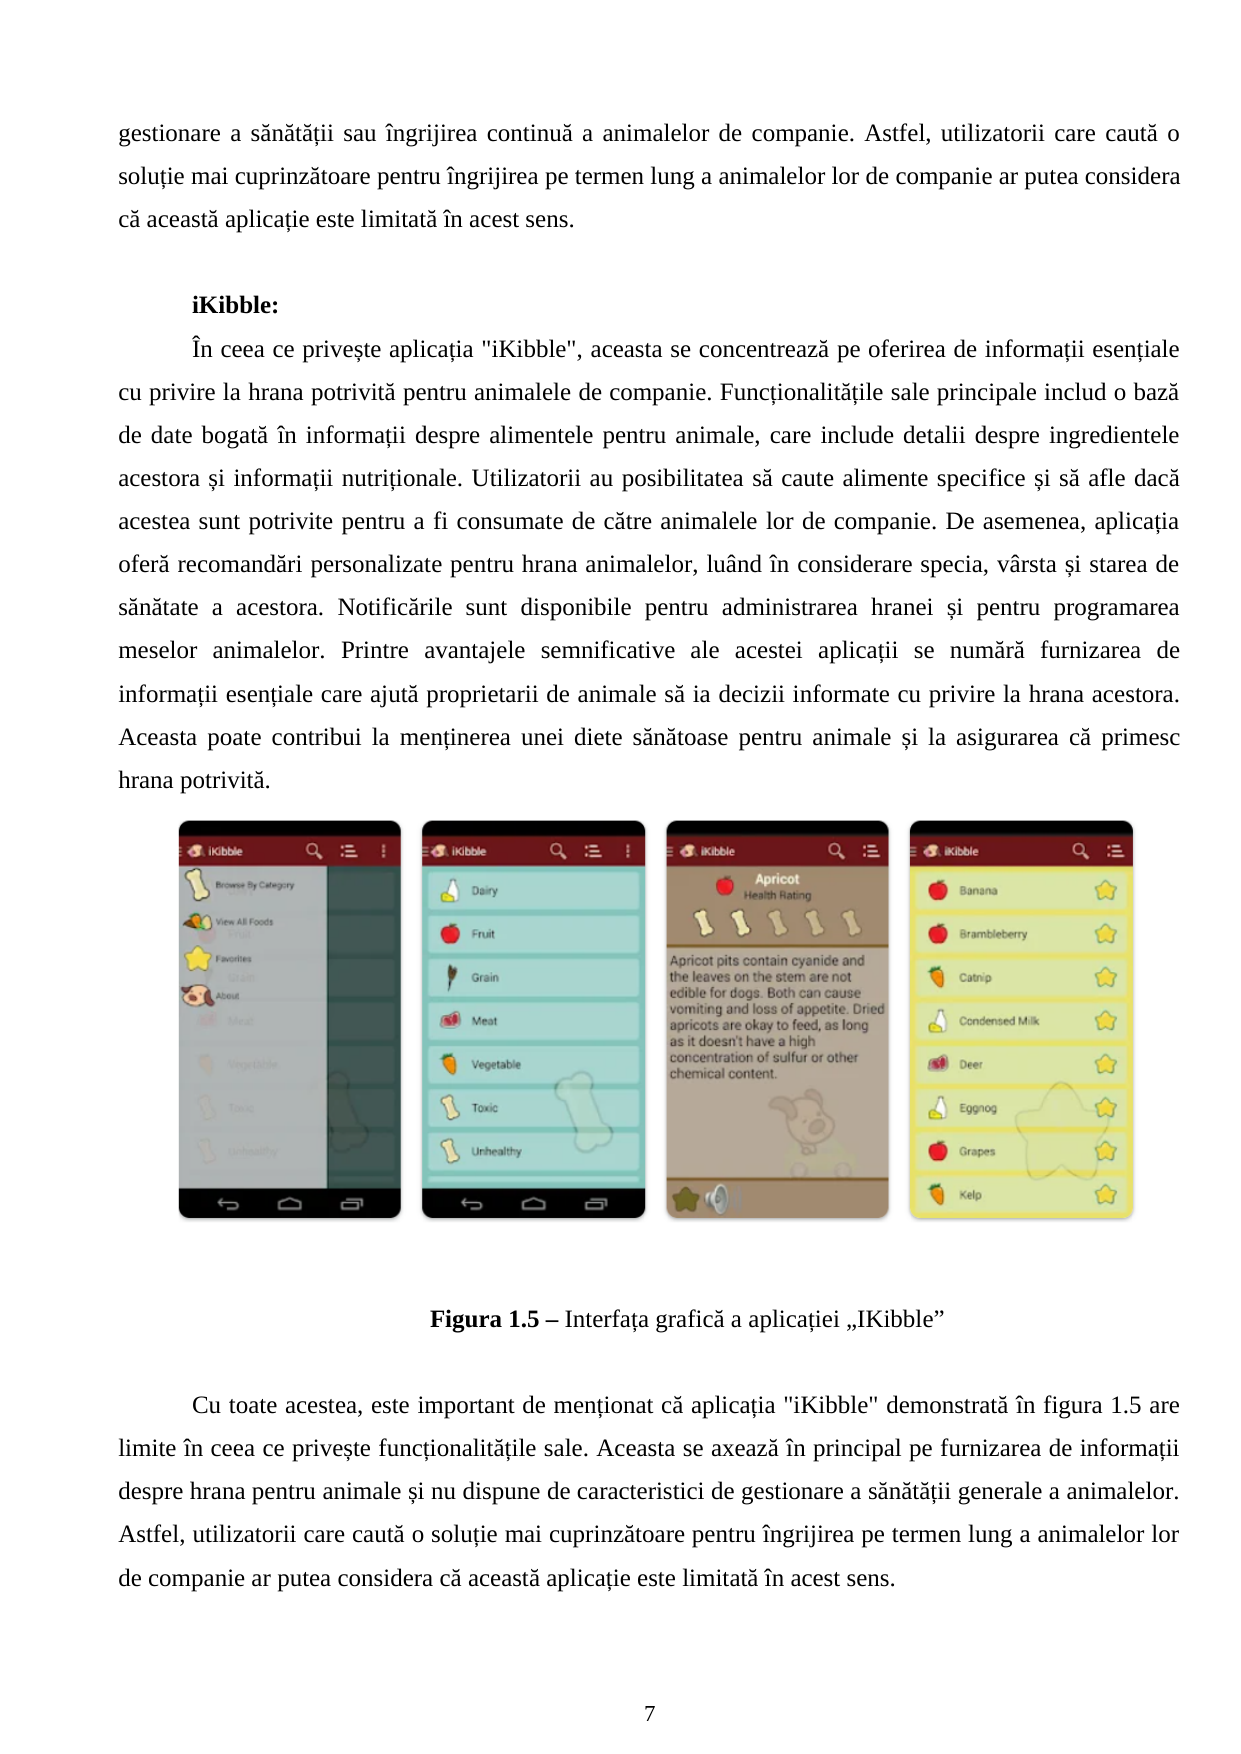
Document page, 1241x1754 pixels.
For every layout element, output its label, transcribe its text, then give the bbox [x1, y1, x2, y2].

text iKibble: [118, 291, 1181, 319]
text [118, 118, 1181, 233]
text Cu toate acestea, este important de menționat că aplicația "iKibble" demonstrată în figura 1.5 are limite în ceea ce privește funcționalitățile sale. Aceasta se axează în principal pe furnizarea de informații despre hrana pentru animale și nu dispune de caracteristici de gestionare a sănătății generale a animalelor. Astfel, utilizatorii care caută o soluție mai cuprinzătoare pentru îngrijirea pe termen lung a animalelor lor de companie ar putea considera că această aplicație este limitată în acest sens. [118, 1390, 1181, 1591]
text În ceea ce privește aplicația "iKibble", aceasta se concentrează pe oferirea de informații esențiale cu privire la hrana potrivită pentru animalele de companie. Funcționalitățile sale principale includ o bază de date bogată în informații despre alimentele pentru animale, care include detalii despre ingredientele acestora și informații nutriționale. Utilizatorii au posibilitatea să caute alimente specifice și să afle dacă acestea sunt potrivite pentru a fi consumate de către animalele lor de companie. De asemenea, aplicația oferă recomandări personalizate pentru hrana animalelor, luând în considerare specia, vârsta și starea de sănătate a acestora. Notificările sunt disponibile pentru administrarea hranei și pentru programarea meselor animalelor. Printre avantajele semnificative ale acestei aplicații se numără furnizarea de informații esențiale care ajută proprietarii de animale să ia decizii informate cu privire la hrana acestora. Aceasta poate contribui la menținerea unei diete sănătoase pentru animale și la asigurarea că primesc hrana potrivită. [118, 334, 1181, 794]
list Figura 1.5 – Interfața grafică a aplicației „IKibble” [193, 1304, 1181, 1333]
picture [166, 812, 1148, 1232]
